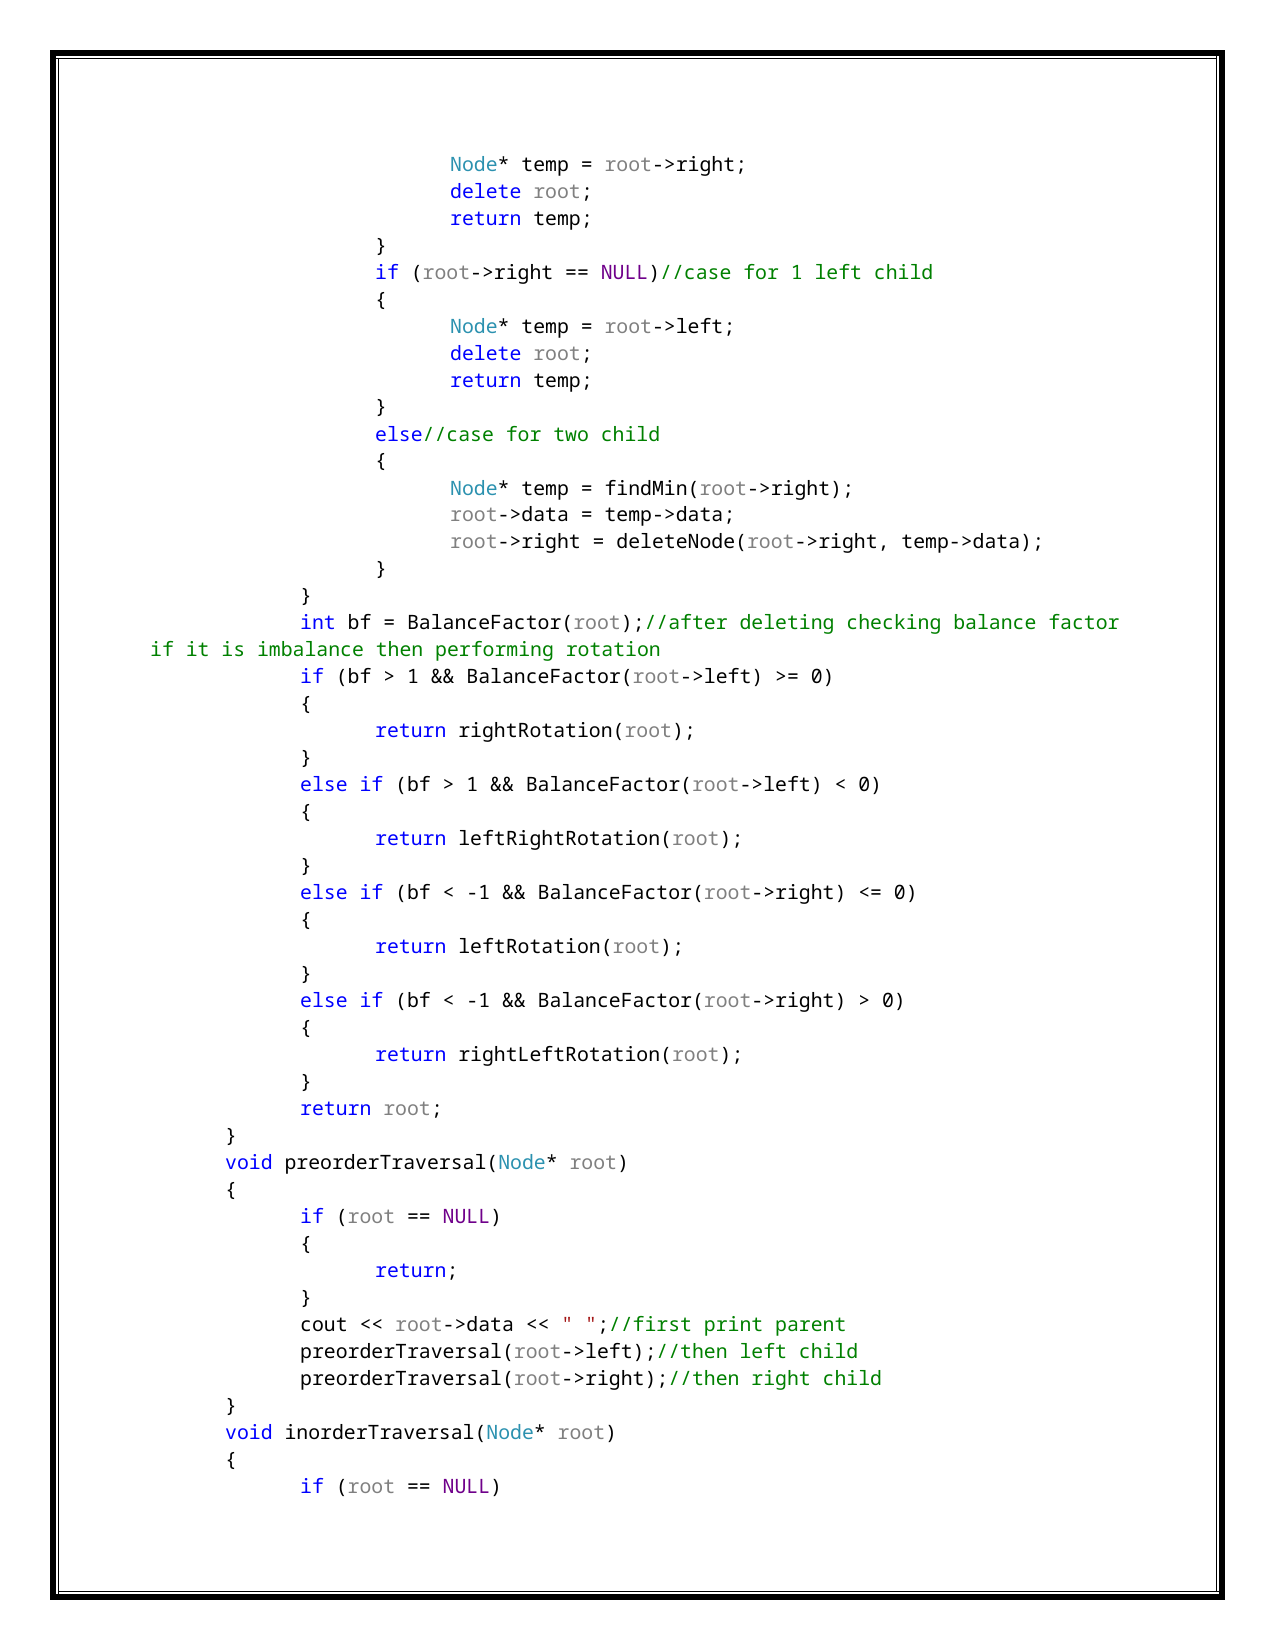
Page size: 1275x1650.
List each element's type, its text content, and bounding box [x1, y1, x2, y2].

text return rightLeftRotation(root); [150, 1040, 1125, 1067]
text return; [150, 1256, 1125, 1283]
text } [150, 1391, 1125, 1418]
text preorderTraversal(root->left);//then left child [150, 1337, 1125, 1364]
text { [150, 1229, 1125, 1256]
text else if (bf < -1 && BalanceFactor(root->right) > 0) [150, 986, 1125, 1013]
text delete root; [150, 177, 1125, 204]
text { [150, 1445, 1125, 1472]
text } [150, 555, 1125, 582]
text } [150, 851, 1125, 878]
text Node* temp = findMin(root->right); [150, 474, 1125, 501]
text else if (bf > 1 && BalanceFactor(root->left) < 0) [150, 771, 1125, 797]
text root->right = deleteNode(root->right, temp->data); [150, 528, 1125, 555]
text else if (bf < -1 && BalanceFactor(root->right) <= 0) [150, 878, 1125, 905]
text if (root->right == NULL)//case for 1 left child [150, 258, 1125, 285]
text return leftRightRotation(root); [150, 824, 1125, 851]
text } [150, 1067, 1125, 1094]
text } [150, 959, 1125, 986]
text } [150, 1121, 1125, 1148]
text } [150, 743, 1125, 771]
text Node* temp = root->right; [150, 150, 1125, 177]
text return leftRotation(root); [150, 932, 1125, 959]
text preorderTraversal(root->right);//then right child [150, 1364, 1125, 1391]
text root->data = temp->data; [150, 501, 1125, 528]
text { [150, 905, 1125, 932]
text { [150, 447, 1125, 474]
text } [150, 393, 1125, 420]
text cout << root->data << " ";//first print parent [150, 1310, 1125, 1337]
text if (root == NULL) [150, 1472, 1125, 1499]
text int bf = BalanceFactor(root);//after deleting checking balance factor if it is imbalance then performing rotation [150, 609, 1125, 663]
text } [150, 582, 1125, 609]
text void inorderTraversal(Node* root) [150, 1418, 1125, 1445]
text if (root == NULL) [150, 1202, 1125, 1229]
text else//case for two child [150, 420, 1125, 447]
text { [150, 285, 1125, 312]
text { [150, 797, 1125, 824]
text Node* temp = root->left; [150, 312, 1125, 339]
text delete root; [150, 339, 1125, 366]
text { [150, 689, 1125, 717]
text } [150, 231, 1125, 258]
text return temp; [150, 204, 1125, 231]
text return temp; [150, 366, 1125, 393]
text } [150, 1283, 1125, 1310]
text { [150, 1013, 1125, 1040]
text { [150, 1175, 1125, 1202]
text void preorderTraversal(Node* root) [150, 1148, 1125, 1175]
text if (bf > 1 && BalanceFactor(root->left) >= 0) [150, 663, 1125, 689]
text return rightRotation(root); [150, 717, 1125, 743]
text return root; [150, 1094, 1125, 1121]
